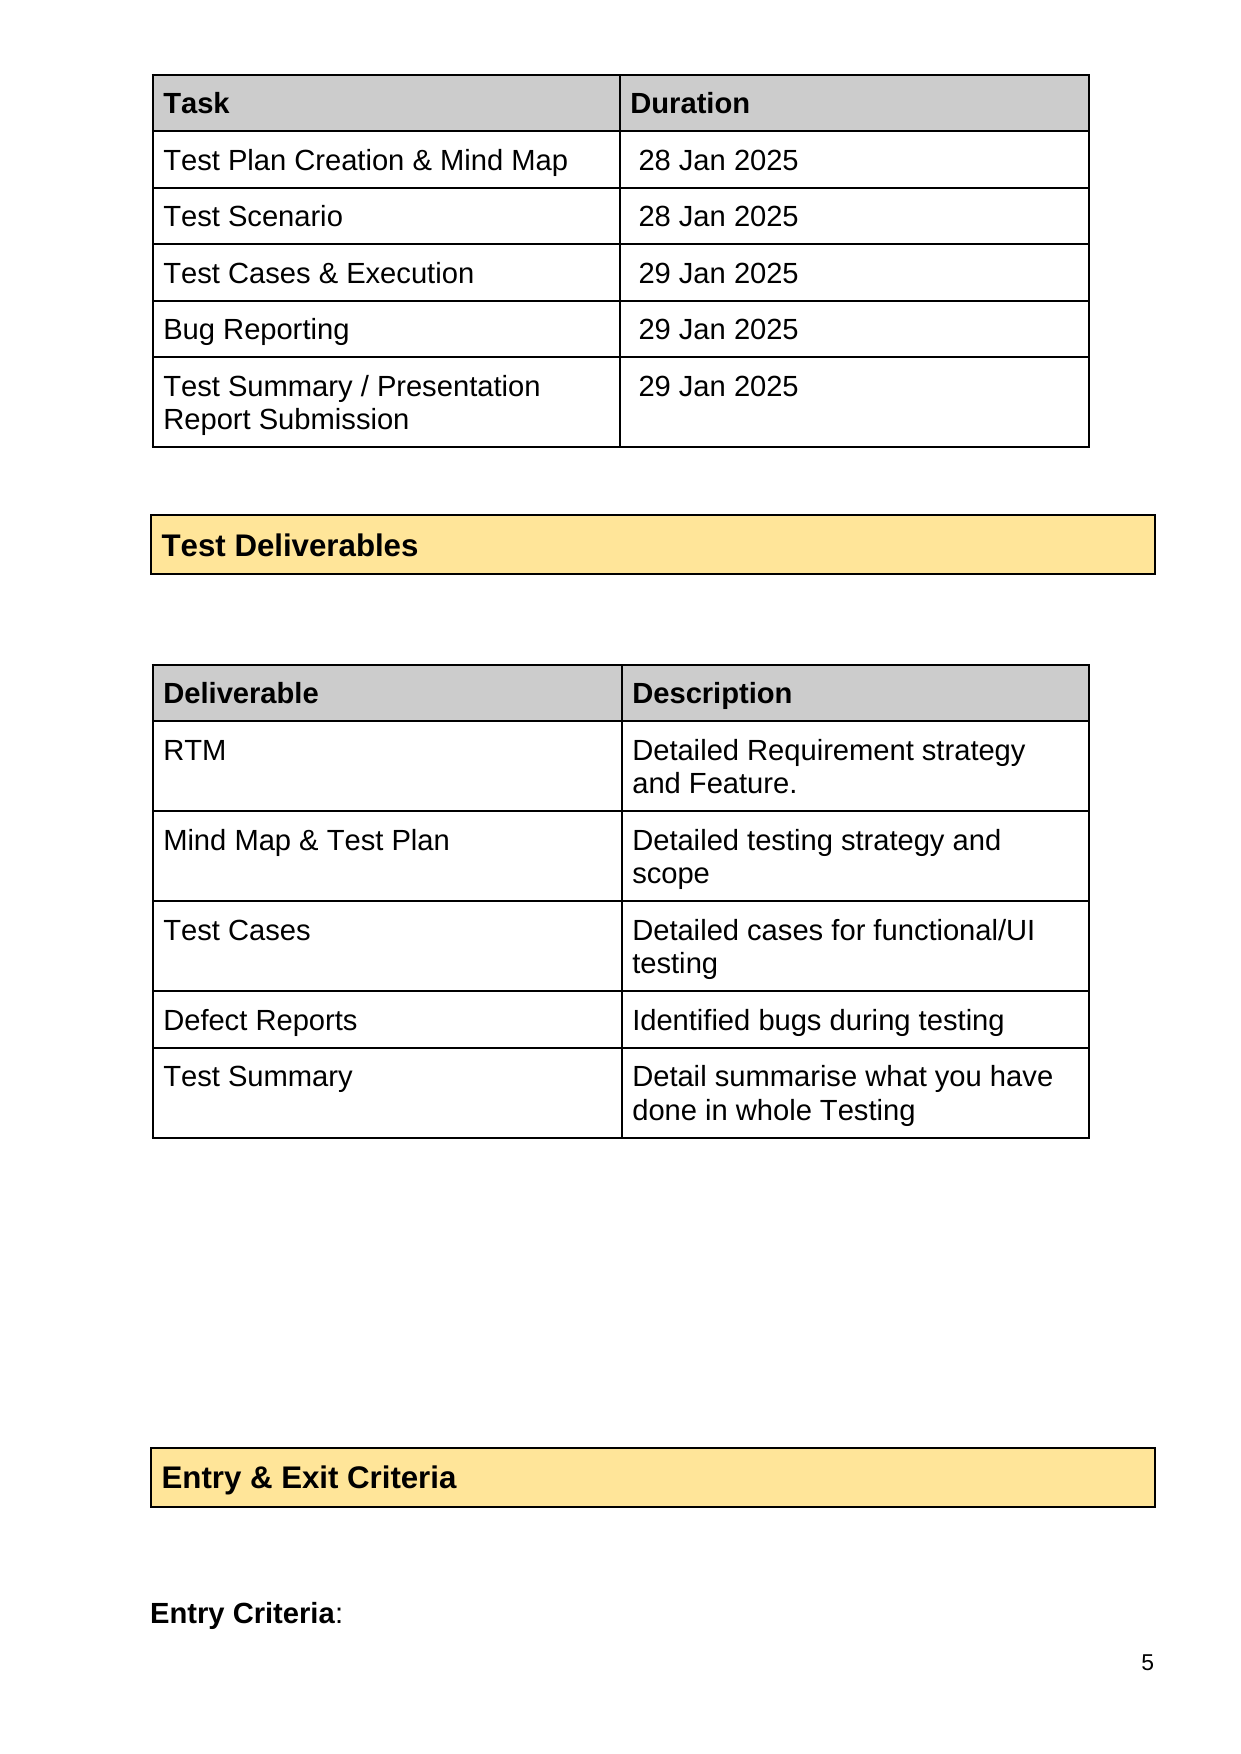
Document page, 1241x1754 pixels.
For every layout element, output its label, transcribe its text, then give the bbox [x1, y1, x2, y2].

table_header Entry & Exit Criteria [152, 1449, 1154, 1506]
table_header Deliverable [154, 666, 621, 720]
table_cell Test Cases & Execution [154, 245, 619, 299]
table_cell Detailed testing strategy and scope [623, 812, 1088, 900]
table_cell Defect Reports [154, 992, 621, 1047]
table_cell Test Summary / Presentation Report Submission [154, 358, 619, 446]
table_cell Mind Map & Test Plan [154, 812, 621, 900]
table_cell 29 Jan 2025 [621, 302, 1088, 356]
text Entry Criteria: [150, 1596, 1153, 1630]
table_cell Test Cases [154, 902, 621, 990]
table_cell 28 Jan 2025 [621, 132, 1088, 187]
table_cell RTM [154, 722, 621, 810]
table_cell 28 Jan 2025 [621, 189, 1088, 243]
table_header Test Deliverables [152, 516, 1154, 573]
table_cell Detailed Requirement strategy and Feature. [623, 722, 1088, 810]
table_cell Identified bugs during testing [623, 992, 1088, 1047]
table_header Task [154, 76, 619, 130]
table_cell Detail summarise what you have done in whole Testing [623, 1049, 1088, 1137]
table_cell Test Scenario [154, 189, 619, 243]
table_cell Test Plan Creation & Mind Map [154, 132, 619, 187]
table_cell Bug Reporting [154, 302, 619, 356]
table_cell Test Summary [154, 1049, 621, 1137]
table_cell 29 Jan 2025 [621, 358, 1088, 446]
table_header Description [623, 666, 1088, 720]
table_header Duration [621, 76, 1088, 130]
table_cell Detailed cases for functional/UI testing [623, 902, 1088, 990]
table_cell 29 Jan 2025 [621, 245, 1088, 299]
